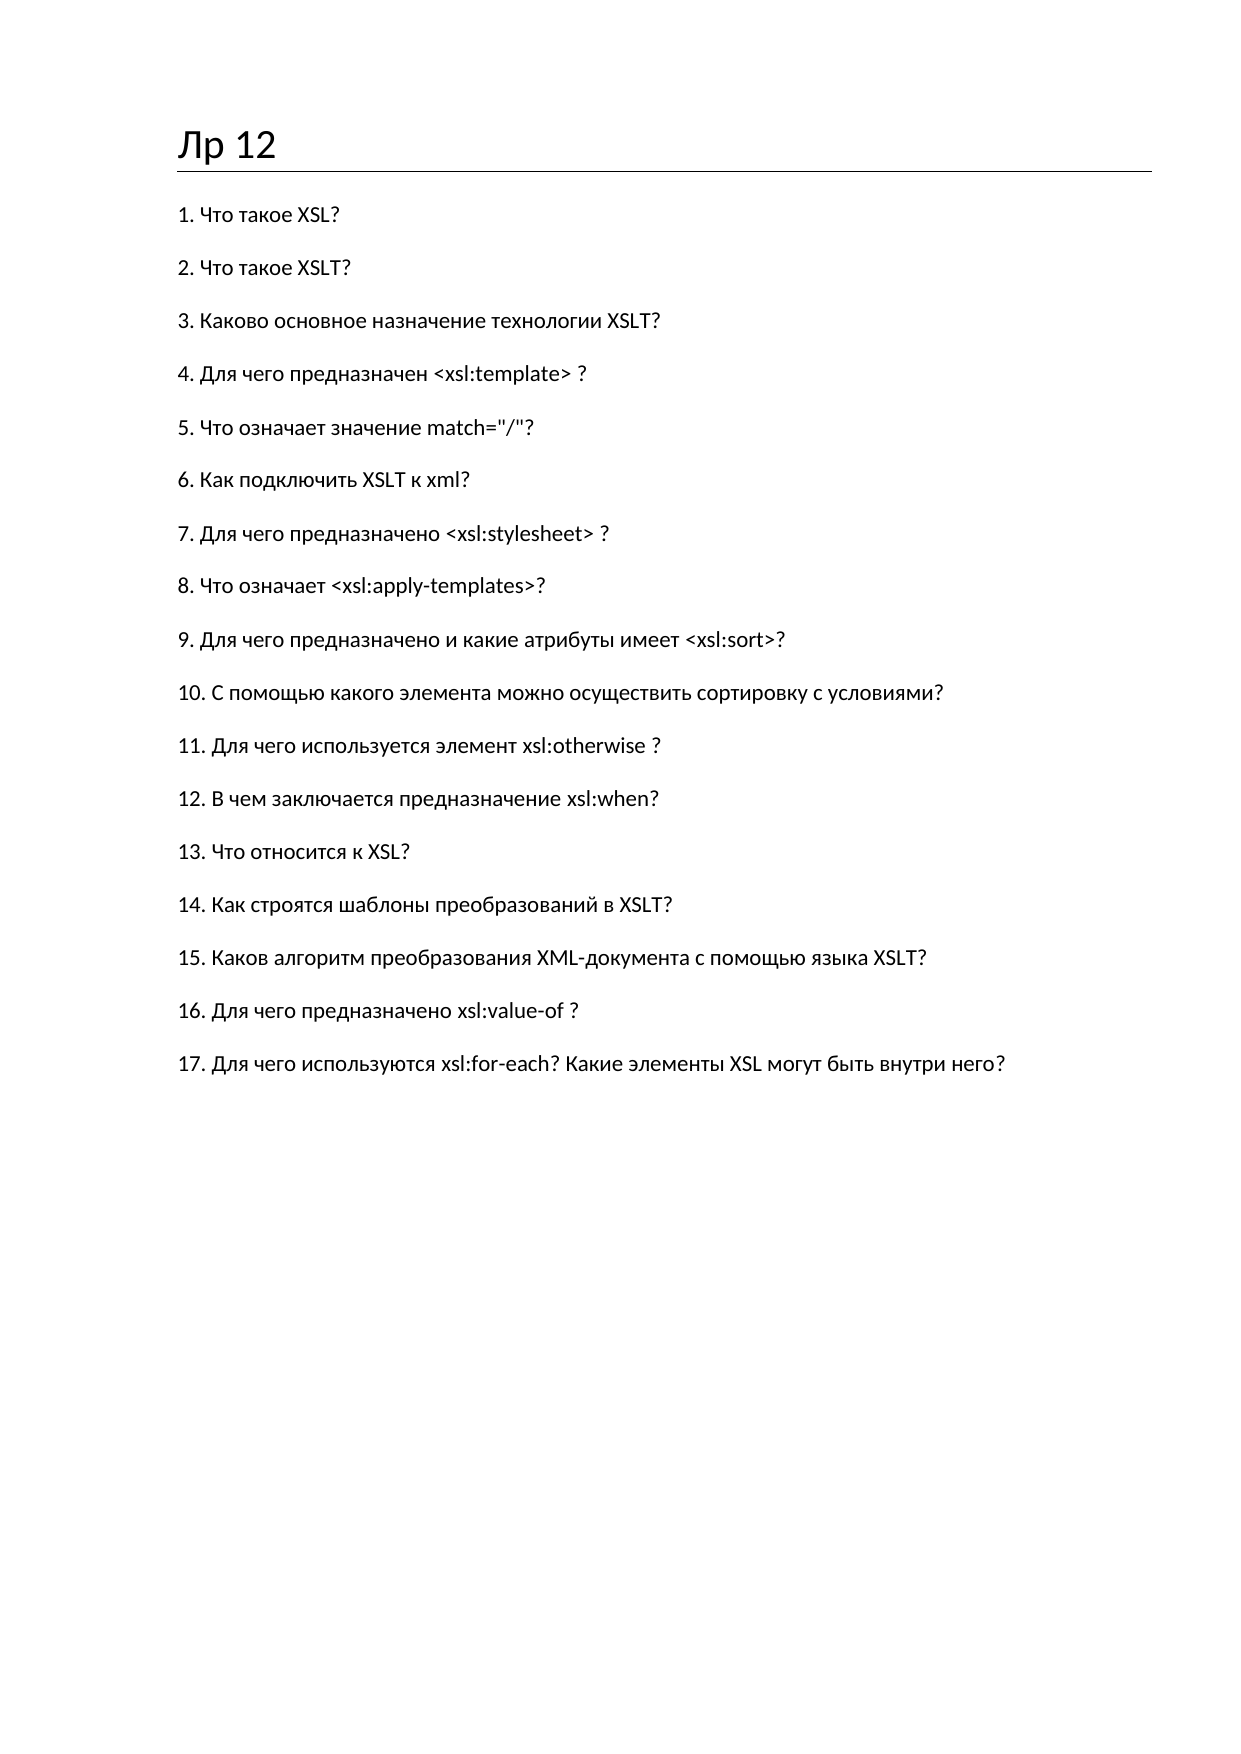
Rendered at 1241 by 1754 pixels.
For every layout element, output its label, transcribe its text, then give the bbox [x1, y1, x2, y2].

text 2. Что такое XSLT? [177, 253, 1152, 282]
text 6. Как подключить XSLT к xml? [177, 466, 1152, 494]
text 12. В чем заключается предназначение xsl:when? [177, 784, 1152, 812]
text 14. Как строятся шаблоны преобразований в XSLT? [177, 890, 1152, 918]
text 8. Что означает <xsl:apply-templates>? [177, 572, 1152, 600]
text 7. Для чего предназначено <xsl:stylesheet> ? [177, 519, 1152, 547]
text 1. Что такое XSL? [177, 201, 1152, 228]
text 15. Каков алгоритм преобразования XML-документа с помощью языка XSLT? [177, 943, 1152, 971]
text Лр 12 [177, 118, 1152, 171]
text 11. Для чего используется элемент xsl:otherwise ? [177, 731, 1152, 759]
text 3. Каково основное назначение технологии XSLT? [177, 307, 1152, 334]
text 17. Для чего используются xsl:for-each? Какие элементы XSL могут быть внутри него? [177, 1049, 1152, 1077]
text 13. Что относится к XSL? [177, 837, 1152, 865]
text 9. Для чего предназначено и какие атрибуты имеет <xsl:sort>? [177, 625, 1152, 653]
text 16. Для чего предназначено xsl:value-of ? [177, 996, 1152, 1024]
text 10. С помощью какого элемента можно осуществить сортировку с условиями? [177, 678, 1152, 706]
text 5. Что означает значение match="/"? [177, 413, 1152, 441]
text 4. Для чего предназначен <xsl:template> ? [177, 359, 1152, 388]
